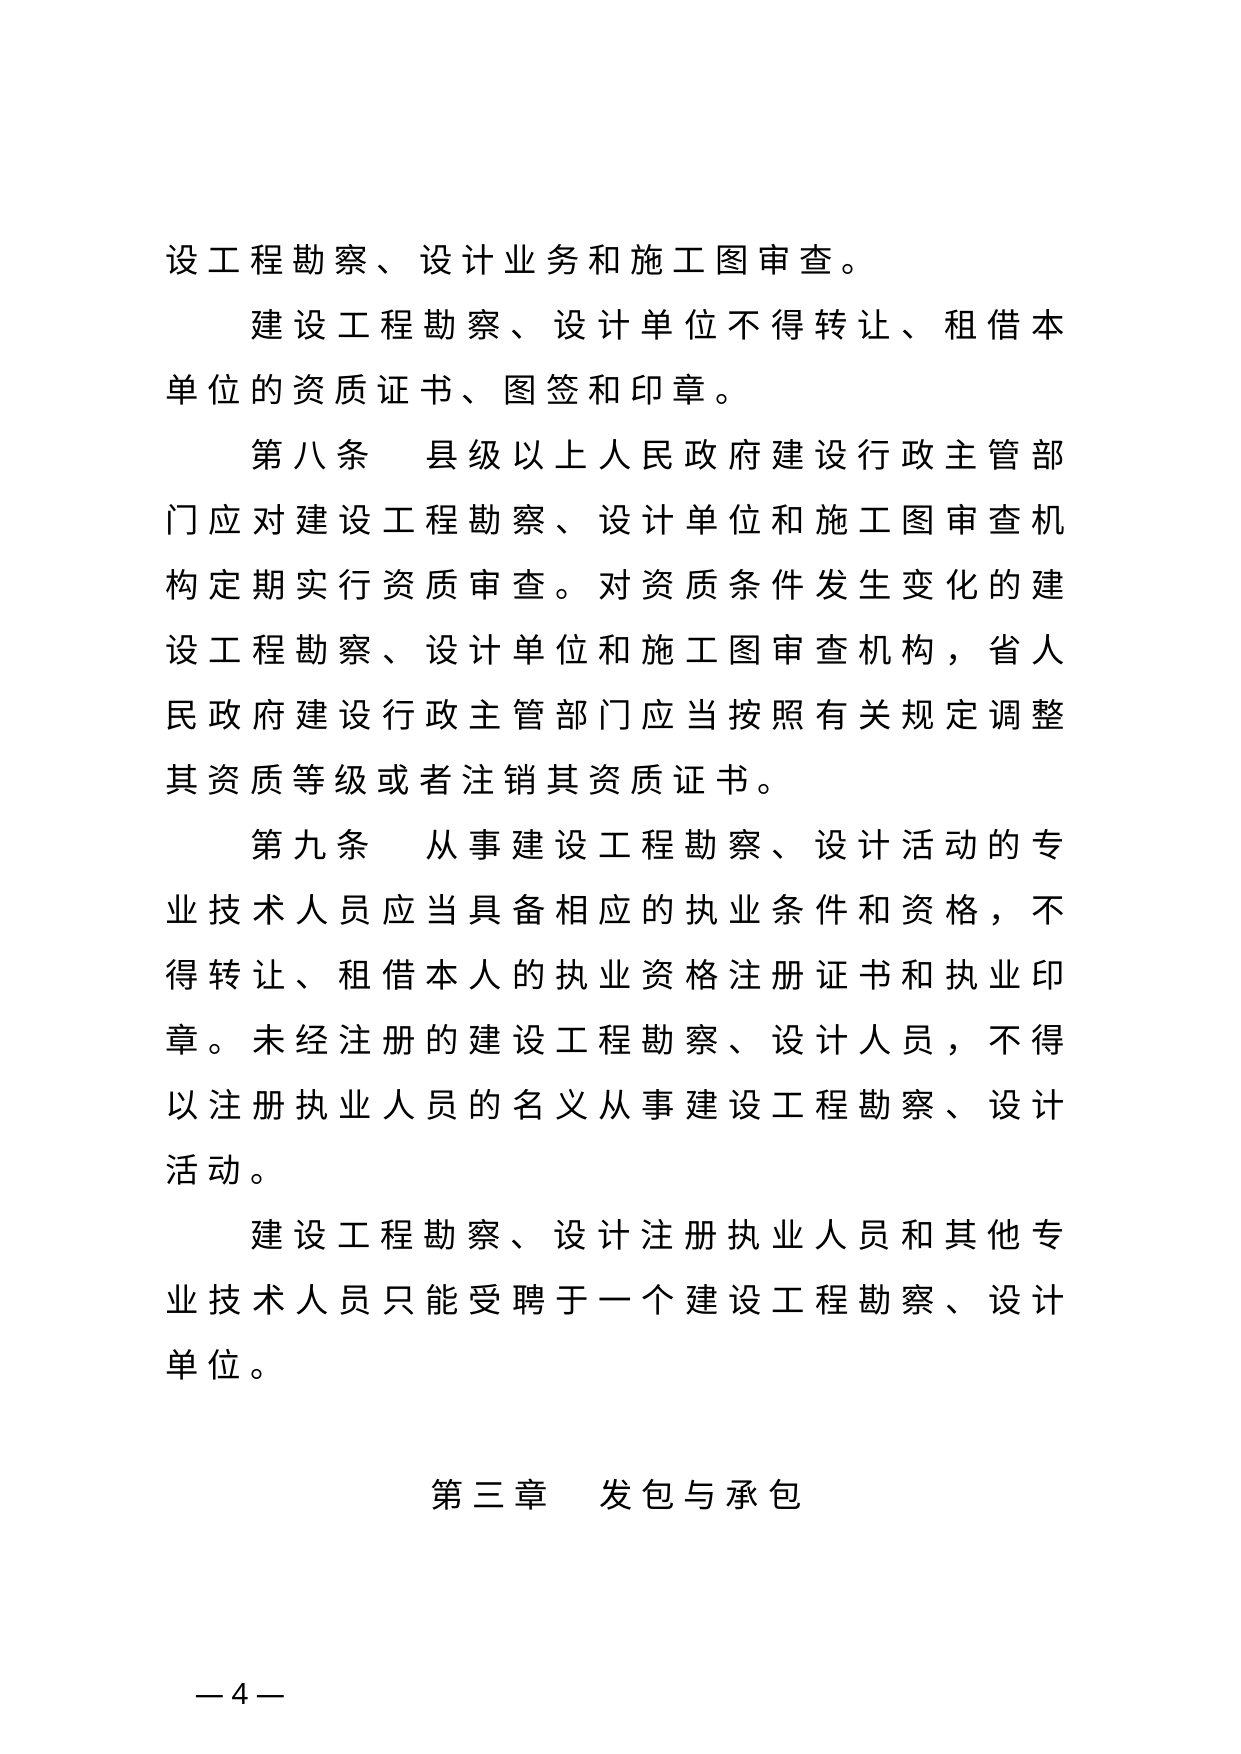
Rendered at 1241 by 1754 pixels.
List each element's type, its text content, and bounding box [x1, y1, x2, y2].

text 建设工程勘察、设计注册执业人员和其他专业技术人员只能受聘于一个建设工程勘察、设计单位。 [165, 1201, 1075, 1396]
text 第八条 县级以上人民政府建设行政主管部门应对建设工程勘察、设计单位和施工图审查机构定期实行资质审查。对资质条件发生变化的建设工程勘察、设计单位和施工图审查机构，省人民政府建设行政主管部门应当按照有关规定调整其资质等级或者注销其资质证书。 [165, 421, 1075, 811]
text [165, 226, 1075, 291]
text 第九条 从事建设工程勘察、设计活动的专业技术人员应当具备相应的执业条件和资格，不得转让、租借本人的执业资格注册证书和执业印章。未经注册的建设工程勘察、设计人员，不得以注册执业人员的名义从事建设工程勘察、设计活动。 [165, 811, 1075, 1201]
text 第三章 发包与承包 [165, 1461, 1075, 1526]
text 建设工程勘察、设计单位不得转让、租借本单位的资质证书、图签和印章。 [165, 291, 1075, 421]
